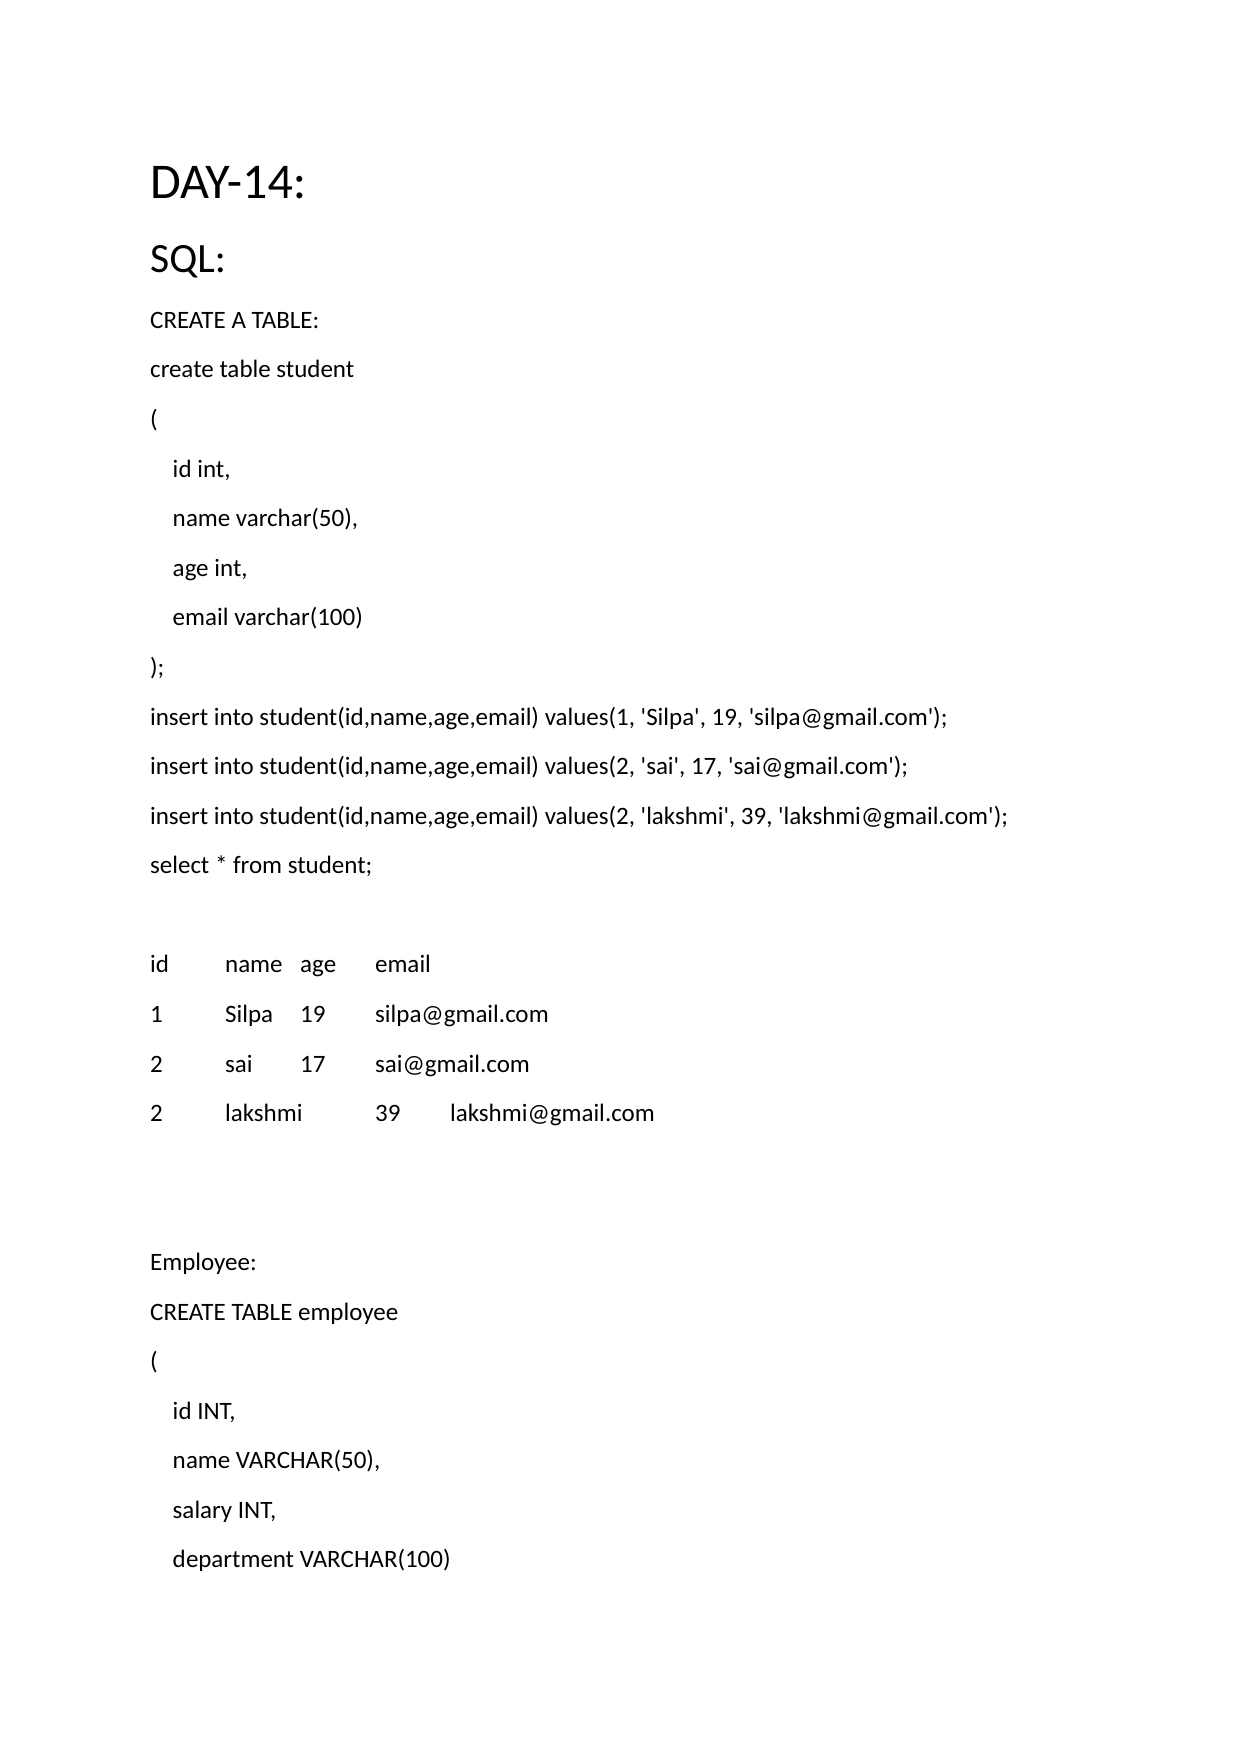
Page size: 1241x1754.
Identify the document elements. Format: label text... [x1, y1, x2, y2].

text id name age email [150, 949, 1090, 979]
text Employee: [150, 1246, 1090, 1277]
text ( [150, 403, 1090, 434]
text 1 Silpa 19 silpa@gmail.com [150, 998, 1090, 1029]
text select * from student; [150, 849, 1090, 880]
text name VARCHAR(50), [150, 1444, 1090, 1475]
text create table student [150, 354, 1090, 384]
text ); [150, 651, 1090, 682]
text CREATE A TABLE: [150, 304, 1090, 334]
text department VARCHAR(100) [150, 1544, 1090, 1574]
text id INT, [150, 1395, 1090, 1425]
text email varchar(100) [150, 602, 1090, 632]
text insert into student(id,name,age,email) values(2, 'lakshmi', 39, 'lakshmi@gmail.com'); [150, 800, 1090, 830]
text DAY-14: [150, 150, 1090, 211]
text CREATE TABLE employee [150, 1296, 1090, 1326]
text insert into student(id,name,age,email) values(2, 'sai', 17, 'sai@gmail.com'); [150, 750, 1090, 781]
text ( [150, 1345, 1090, 1376]
text SQL: [150, 232, 1090, 283]
text id int, [150, 453, 1090, 483]
text name varchar(50), [150, 502, 1090, 533]
text age int, [150, 552, 1090, 582]
text insert into student(id,name,age,email) values(1, 'Silpa', 19, 'silpa@gmail.com'); [150, 701, 1090, 731]
text 2 lakshmi 39 lakshmi@gmail.com [150, 1097, 1090, 1128]
text salary INT, [150, 1494, 1090, 1524]
text 2 sai 17 sai@gmail.com [150, 1048, 1090, 1078]
